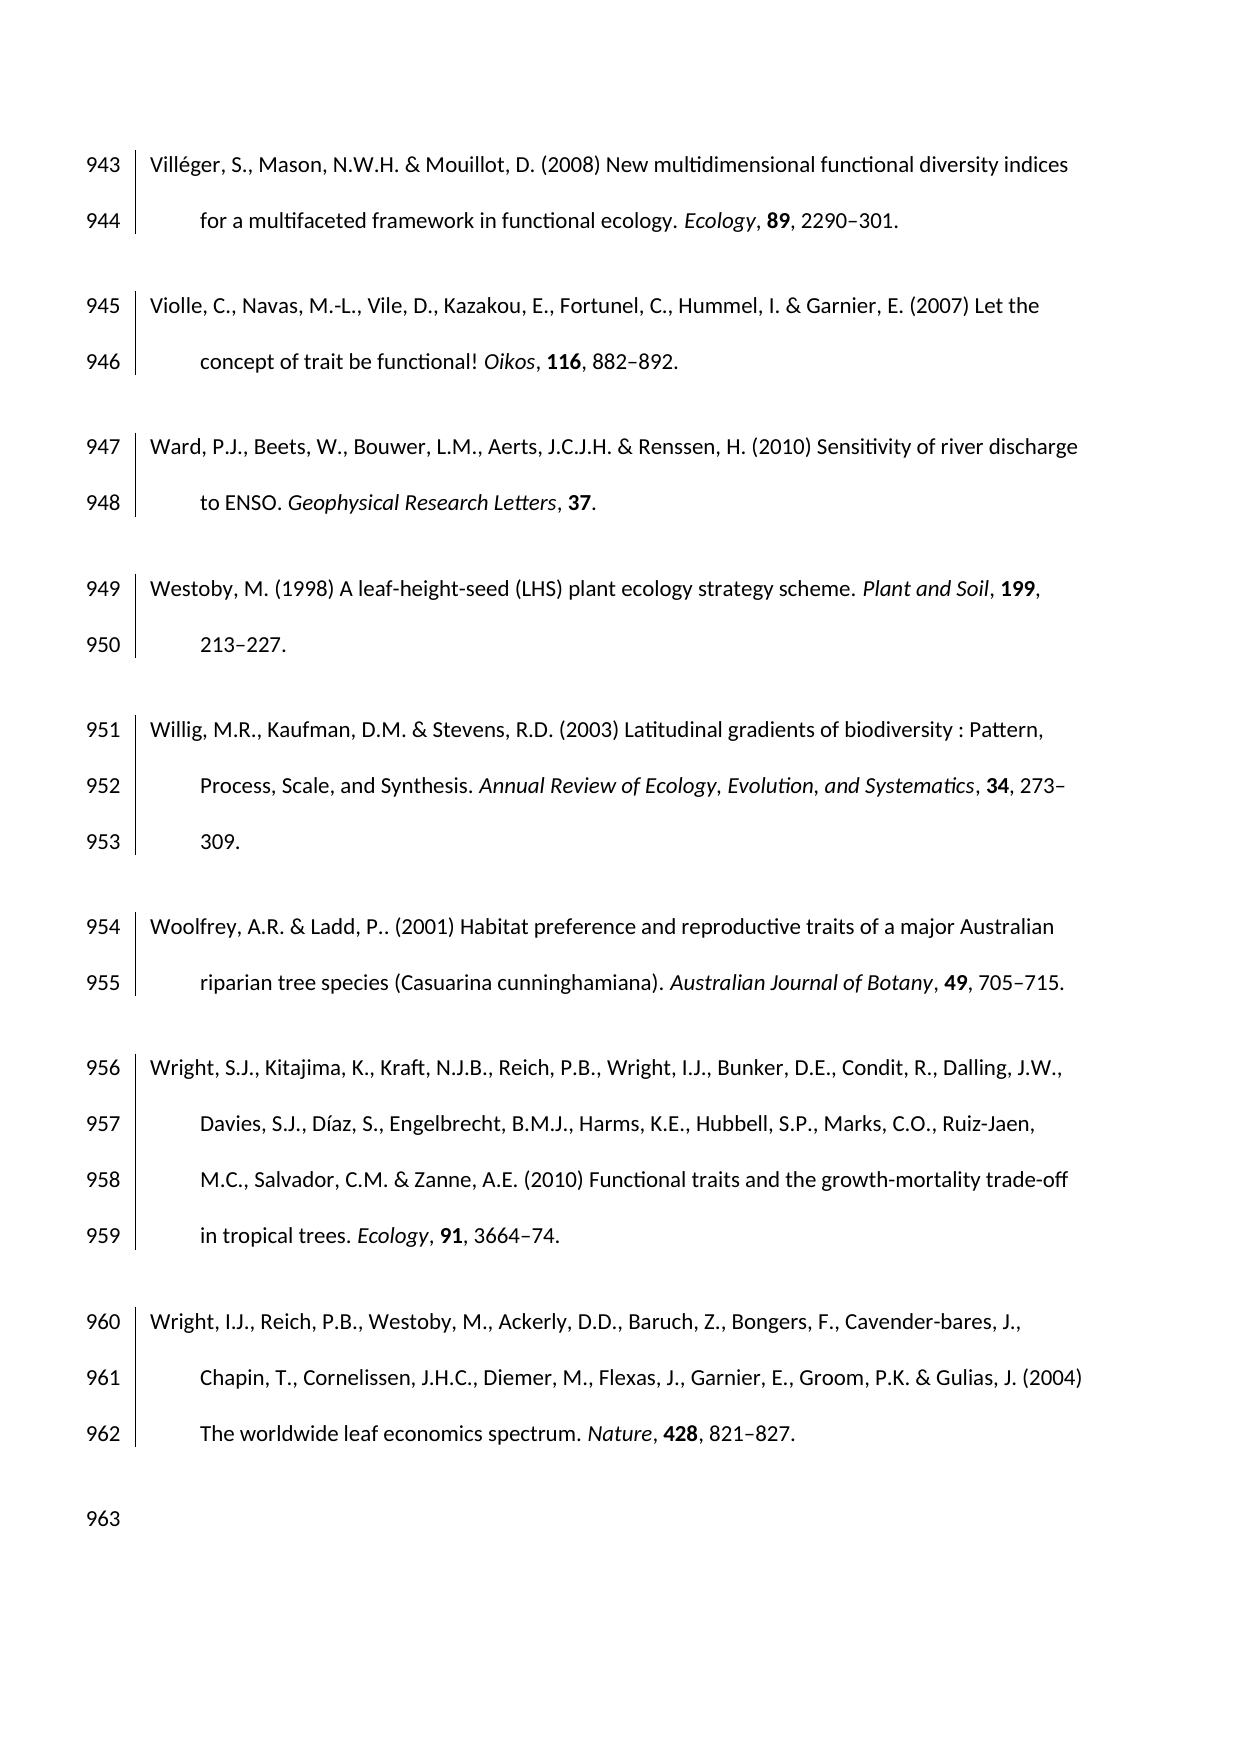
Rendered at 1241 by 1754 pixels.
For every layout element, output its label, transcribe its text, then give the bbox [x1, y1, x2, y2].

text Villéger, S., Mason, N.W.H. & Mouillot, D. (2008) New multidimensional functional diversity indices for a multifaceted framework in functional ecology. Ecology, 89, 2290–301. [150, 150, 1090, 234]
text Willig, M.R., Kaufman, D.M. & Stevens, R.D. (2003) Latitudinal gradients of biodiversity : Pattern, Process, Scale, and Synthesis. Annual Review of Ecology, Evolution, and Systematics, 34, 273–309. [150, 715, 1090, 855]
text Ward, P.J., Beets, W., Bouwer, L.M., Aerts, J.C.J.H. & Renssen, H. (2010) Sensitivity of river discharge to ENSO. Geophysical Research Letters, 37. [150, 432, 1090, 517]
text Wright, S.J., Kitajima, K., Kraft, N.J.B., Reich, P.B., Wright, I.J., Bunker, D.E., Condit, R., Dalling, J.W., Davies, S.J., Díaz, S., Engelbrecht, B.M.J., Harms, K.E., Hubbell, S.P., Marks, C.O., Ruiz-Jaen, M.C., Salvador, C.M. & Zanne, A.E. (2010) Functional traits and the growth-mortality trade-off in tropical trees. Ecology, 91, 3664–74. [150, 1053, 1090, 1250]
text Westoby, M. (1998) A leaf-height-seed (LHS) plant ecology strategy scheme. Plant and Soil, 199, 213–227. [150, 574, 1090, 658]
text Violle, C., Navas, M.-L., Vile, D., Kazakou, E., Fortunel, C., Hummel, I. & Garnier, E. (2007) Let the concept of trait be functional! Oikos, 116, 882–892. [150, 291, 1090, 375]
text Wright, I.J., Reich, P.B., Westoby, M., Ackerly, D.D., Baruch, Z., Bongers, F., Cavender-bares, J., Chapin, T., Cornelissen, J.H.C., Diemer, M., Flexas, J., Garnier, E., Groom, P.K. & Gulias, J. (2004) The worldwide leaf economics spectrum. Nature, 428, 821–827. [150, 1307, 1090, 1447]
text Woolfrey, A.R. & Ladd, P.. (2001) Habitat preference and reproductive traits of a major Australian riparian tree species (Casuarina cunninghamiana). Australian Journal of Botany, 49, 705–715. [150, 912, 1090, 996]
